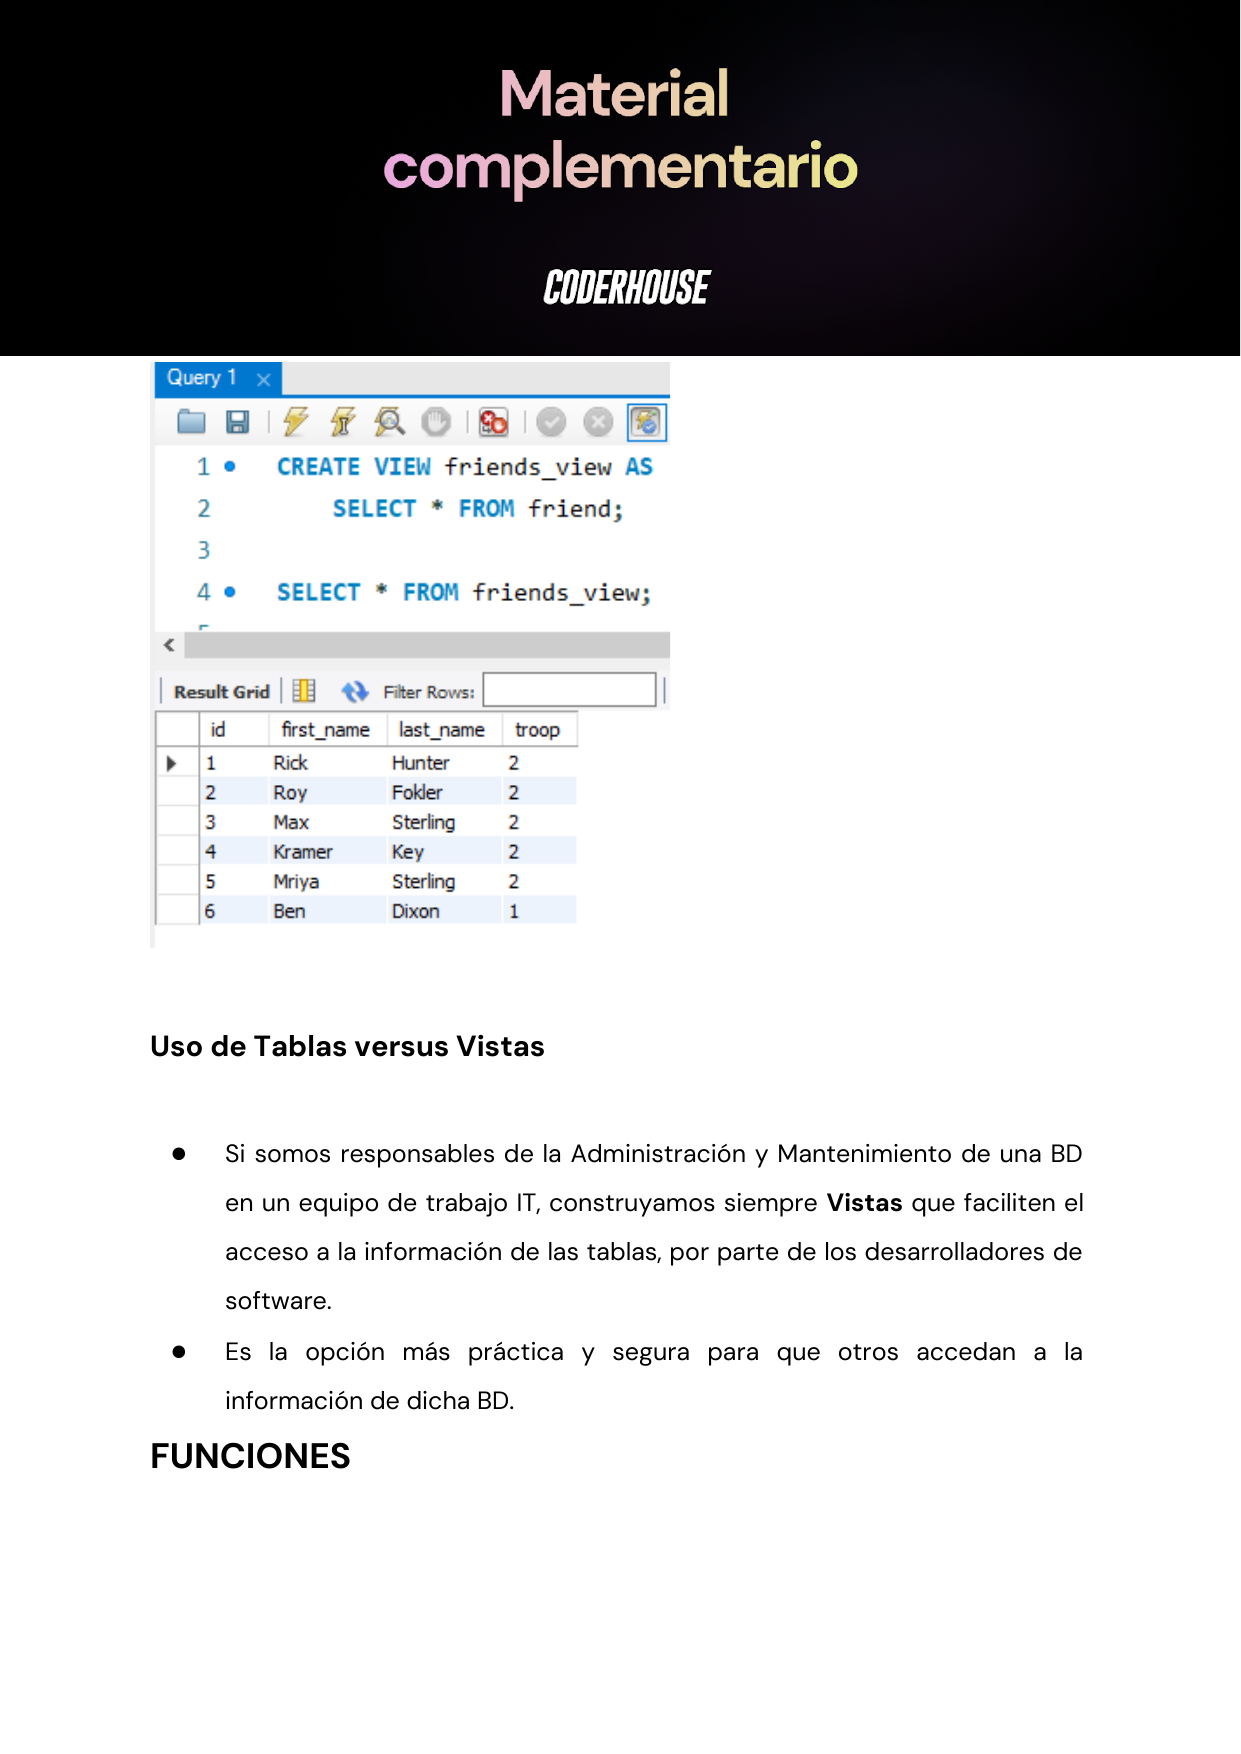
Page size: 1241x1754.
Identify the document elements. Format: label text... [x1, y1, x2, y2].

picture [150, 362, 671, 948]
list Si somos responsables de la Administración y Mantenimiento de una BD en un equipo de trabajo IT, construyamos siempre Vistas que faciliten el acceso a la información de las tablas, por parte de los desarrolladores de software. [187, 1135, 1084, 1317]
text Uso de Tablas versus Vistas [150, 1028, 1084, 1066]
list Es la opción más práctica y segura para que otros accedan a la información de dicha BD. [187, 1333, 1084, 1417]
picture [0, 0, 1241, 356]
text FUNCIONES [150, 1433, 1084, 1479]
